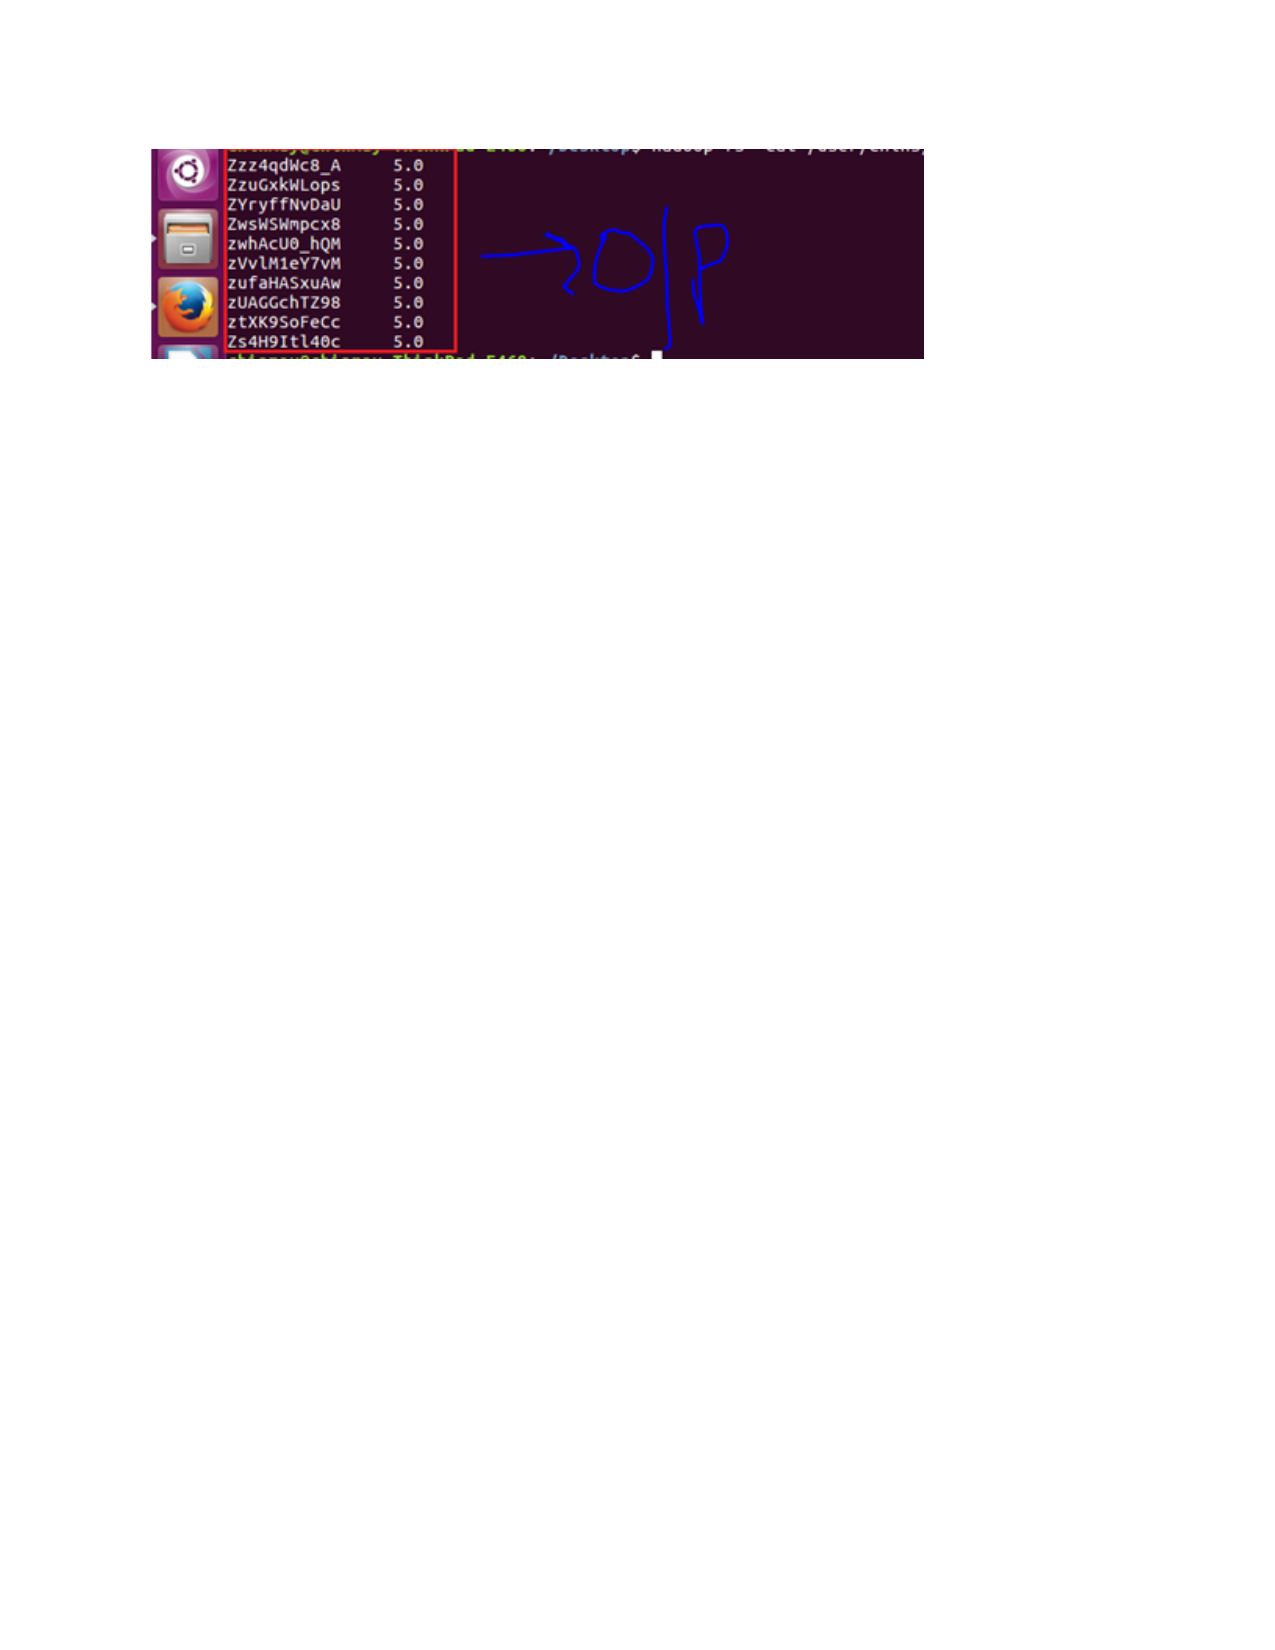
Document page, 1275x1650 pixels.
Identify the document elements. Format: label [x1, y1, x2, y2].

picture [150, 149, 924, 359]
